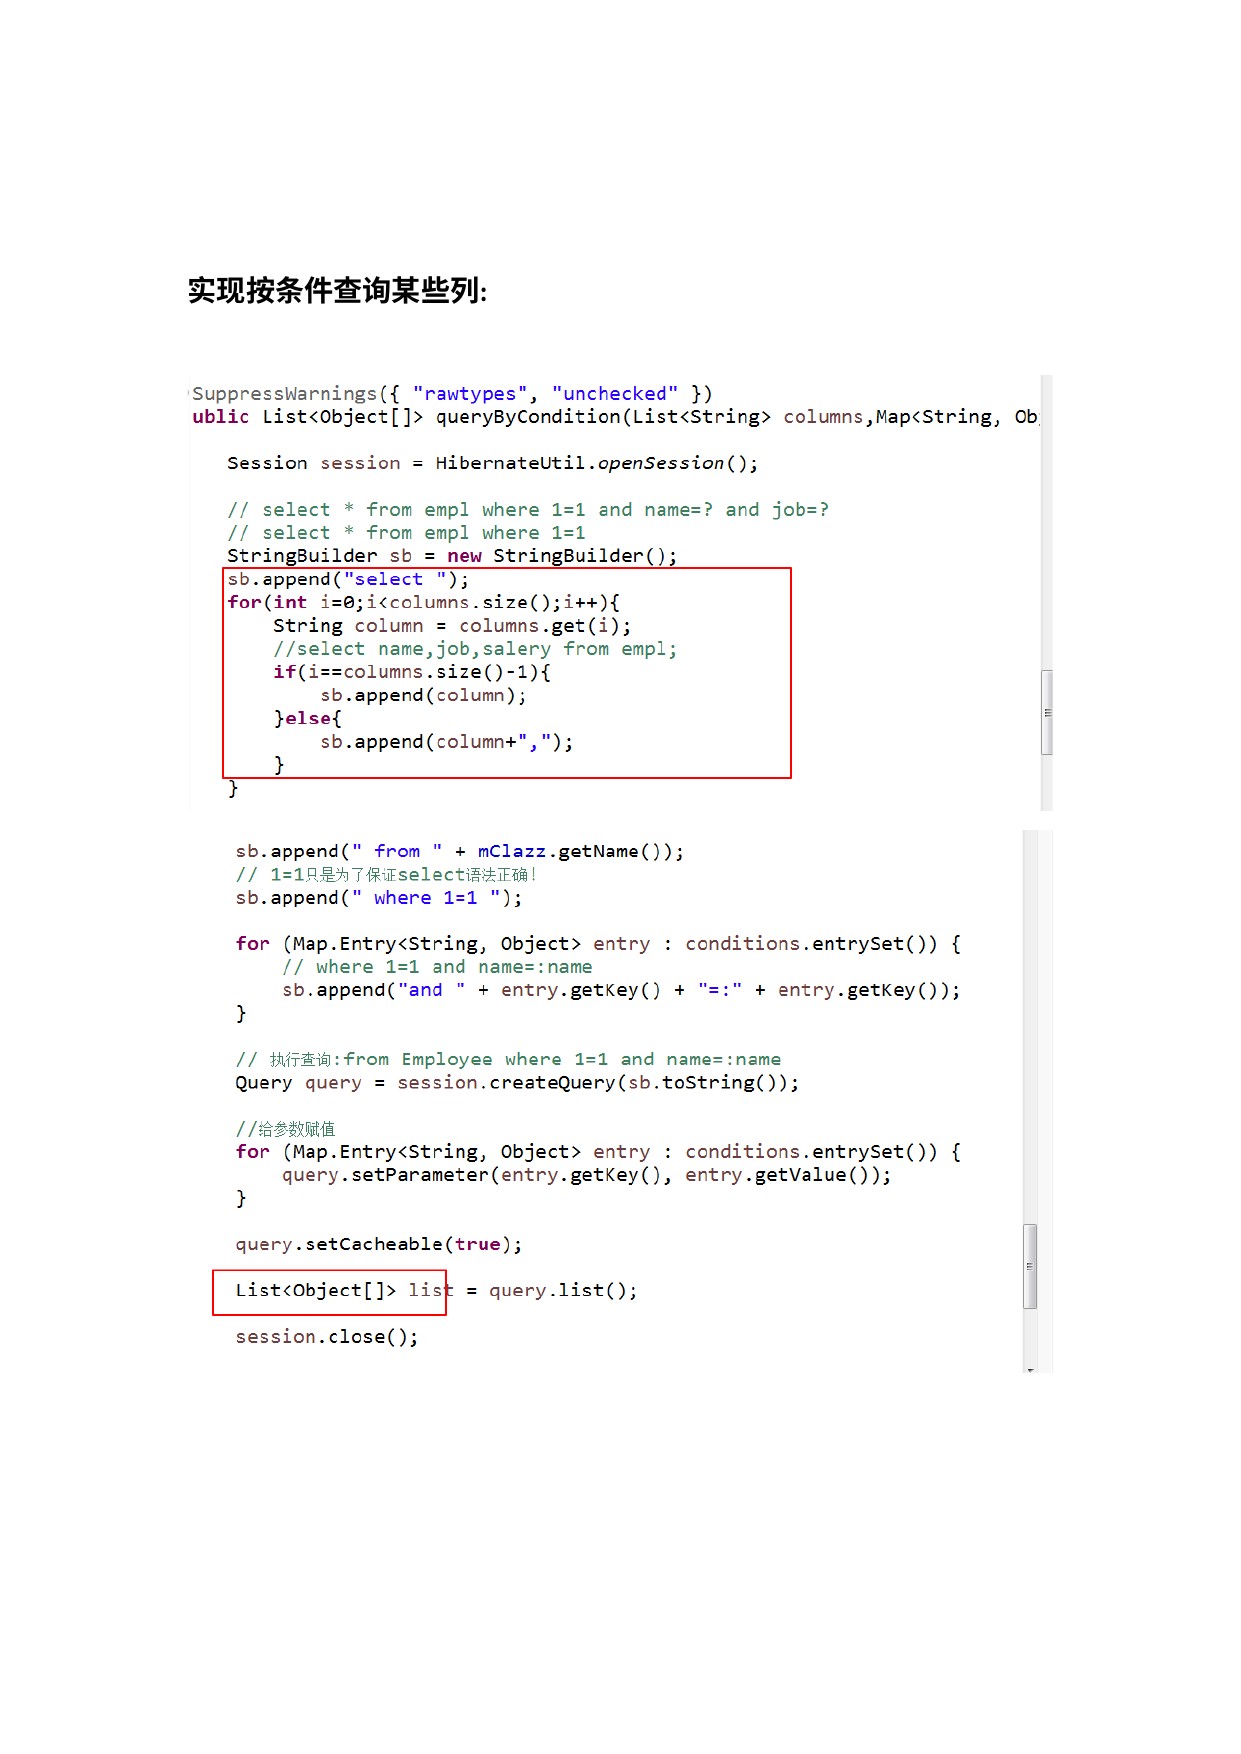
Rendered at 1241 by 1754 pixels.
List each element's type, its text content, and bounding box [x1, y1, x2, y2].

picture [187, 830, 1053, 1373]
subtitle 实现按条件查询某些列: [187, 256, 1053, 321]
picture [187, 375, 1053, 811]
